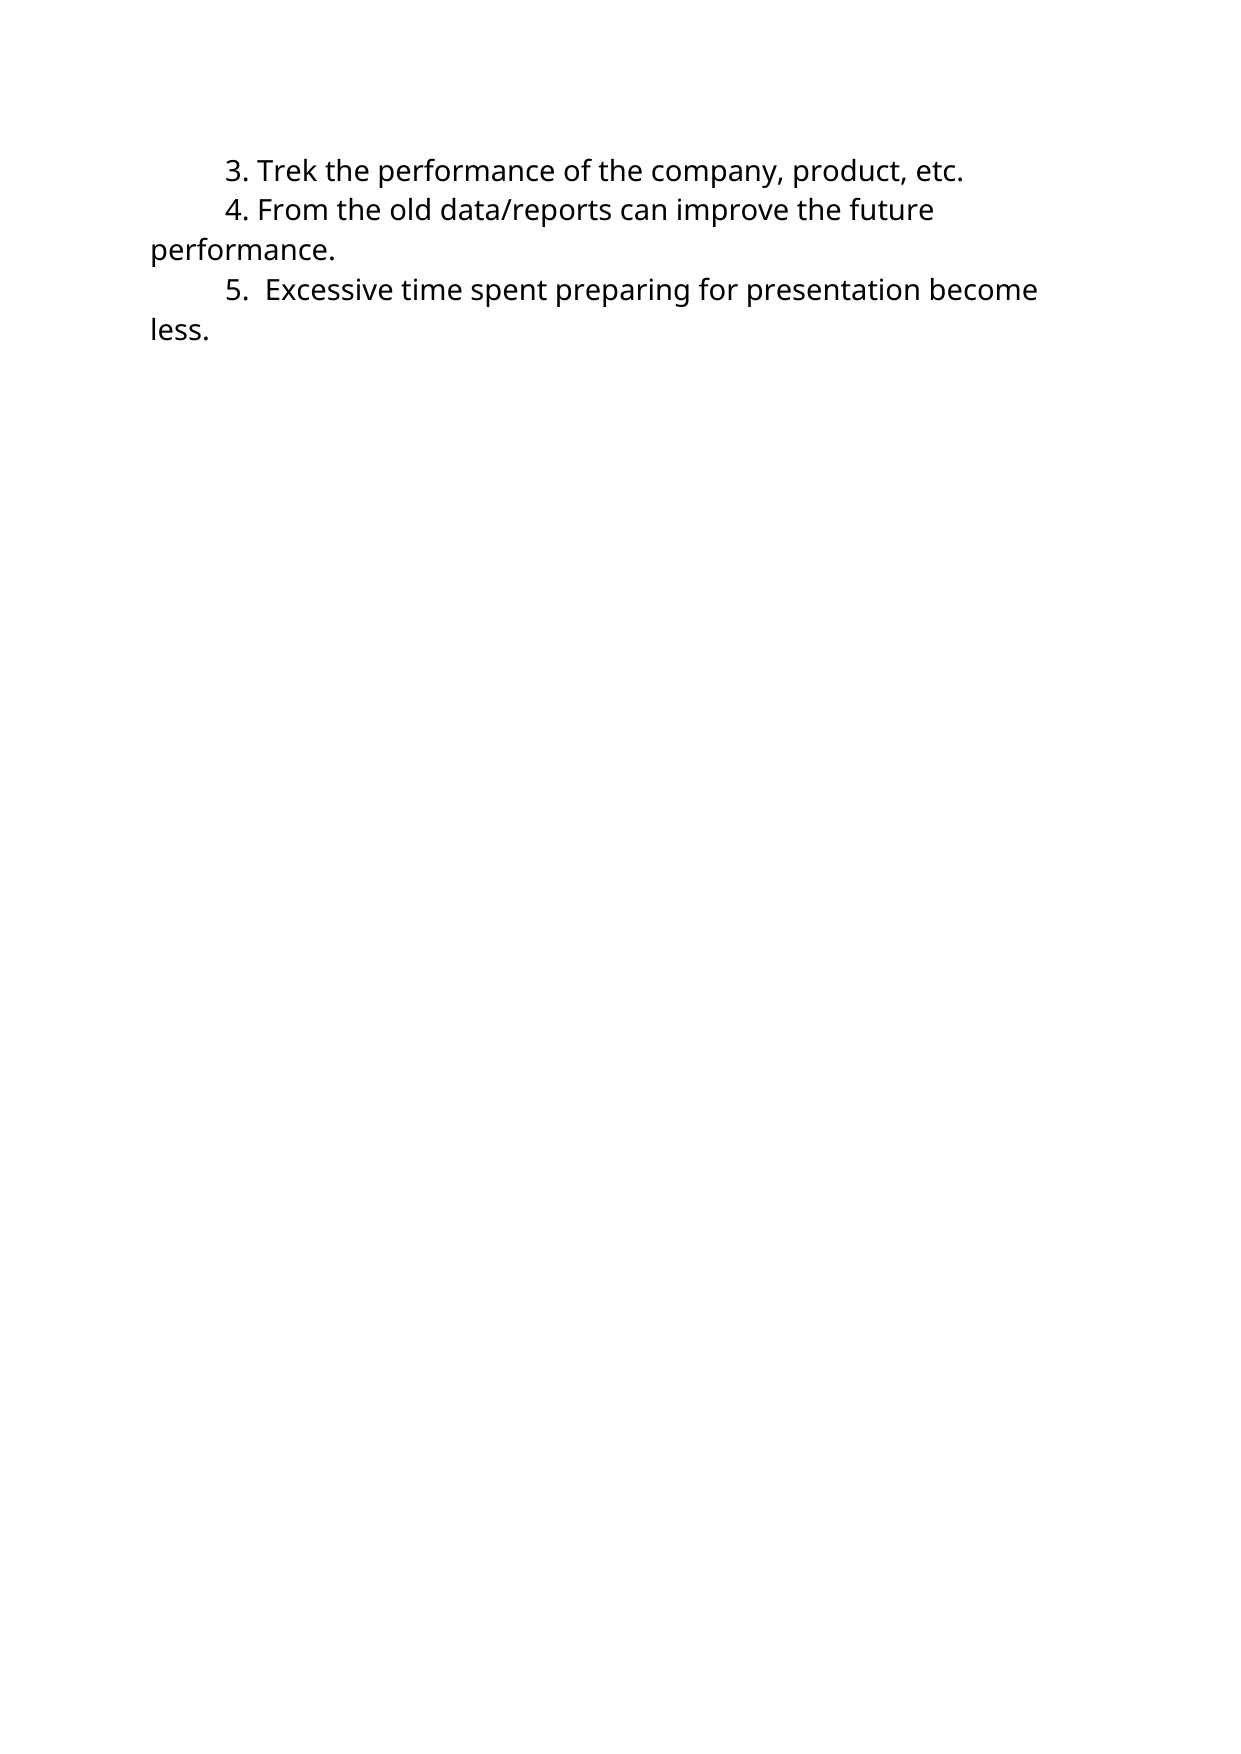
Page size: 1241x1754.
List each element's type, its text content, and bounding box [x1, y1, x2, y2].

text 3. Trek the performance of the company, product, etc. [150, 150, 1090, 190]
text 4. From the old data/reports can improve the future performance. [150, 190, 1090, 269]
text 5. Excessive time spent preparing for presentation become less. [150, 269, 1090, 348]
